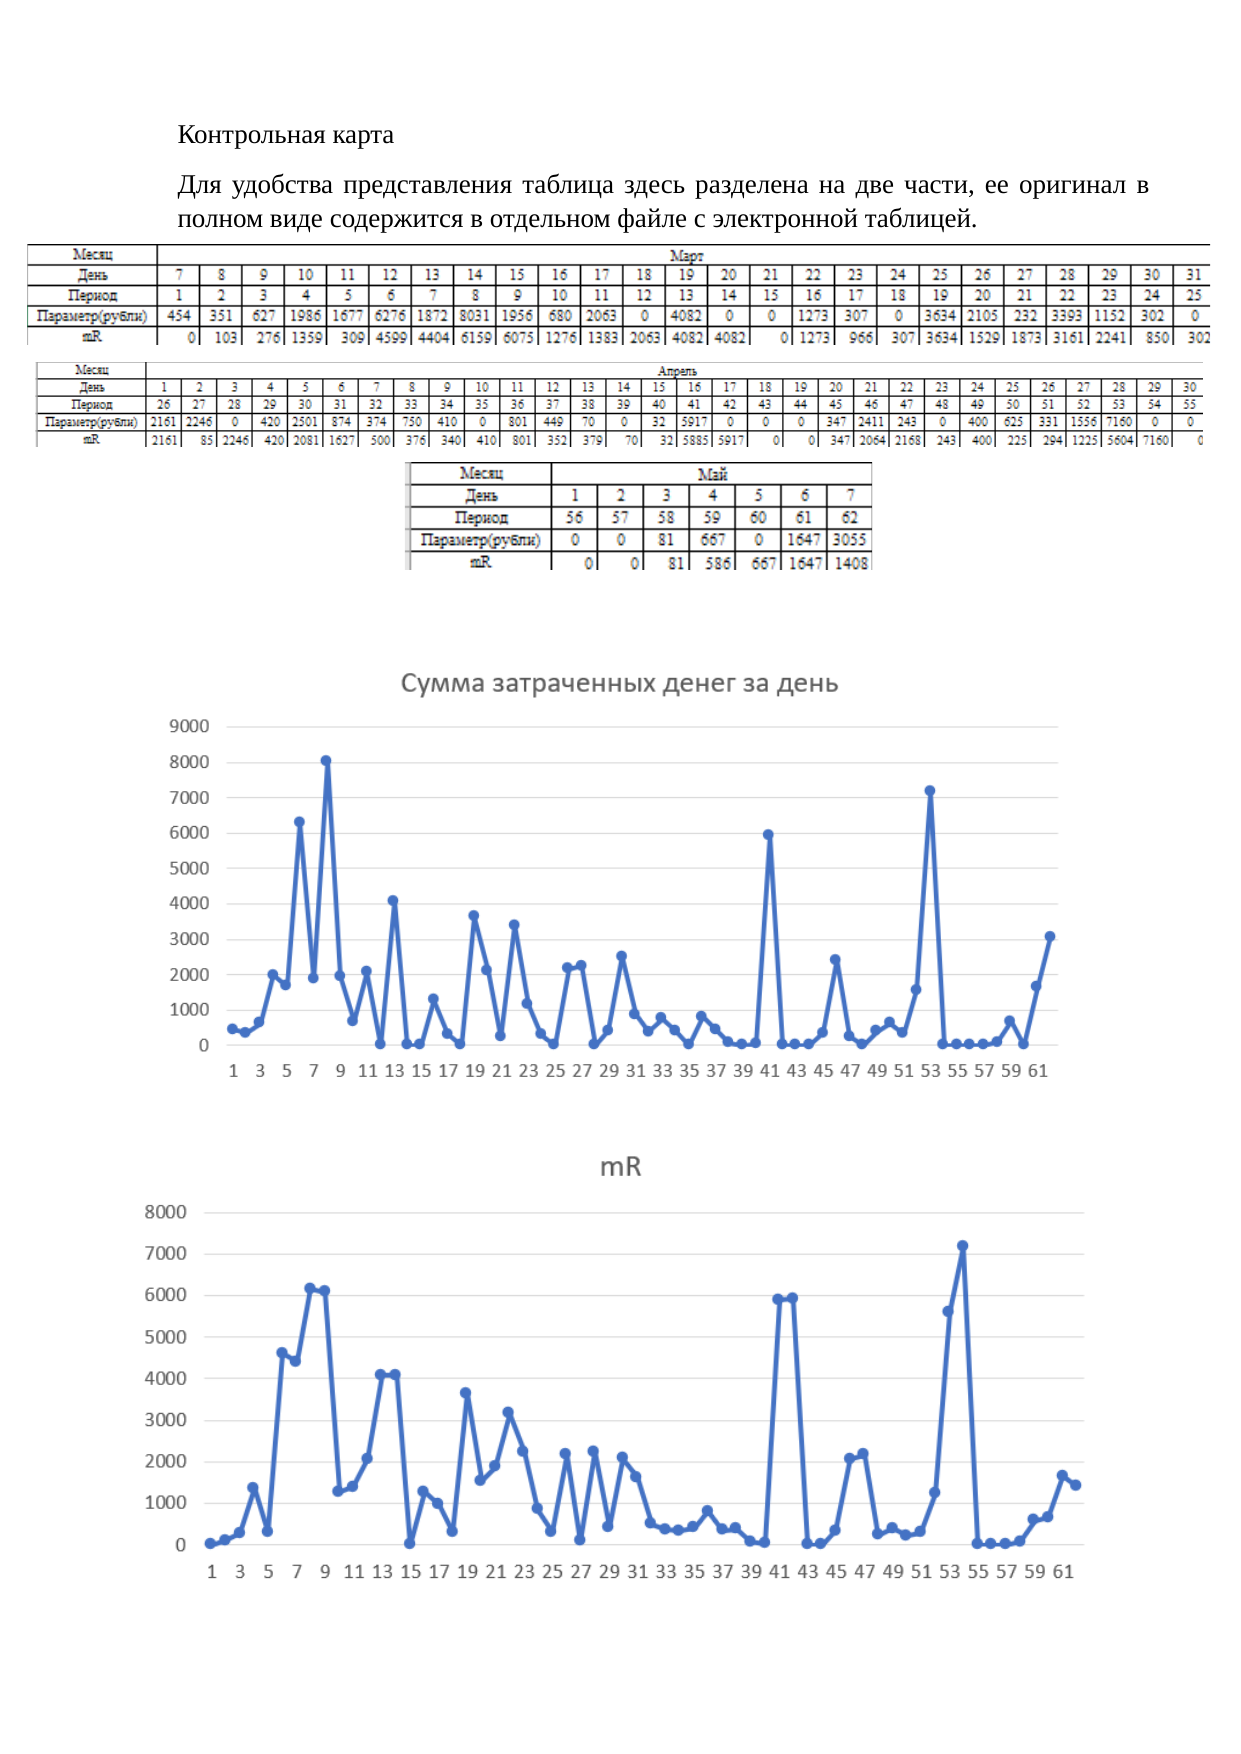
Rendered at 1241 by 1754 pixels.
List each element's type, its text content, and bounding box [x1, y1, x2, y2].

picture [158, 649, 1079, 1087]
text Для удобства представления таблица здесь разделена на две части, ее оригинал в полном виде содержится в отдельном файле с электронной таблицей. [177, 168, 1152, 233]
picture [25, 244, 1208, 344]
picture [34, 362, 1202, 446]
picture [132, 1131, 1104, 1590]
picture [403, 462, 872, 568]
text Контрольная карта [177, 118, 1152, 149]
